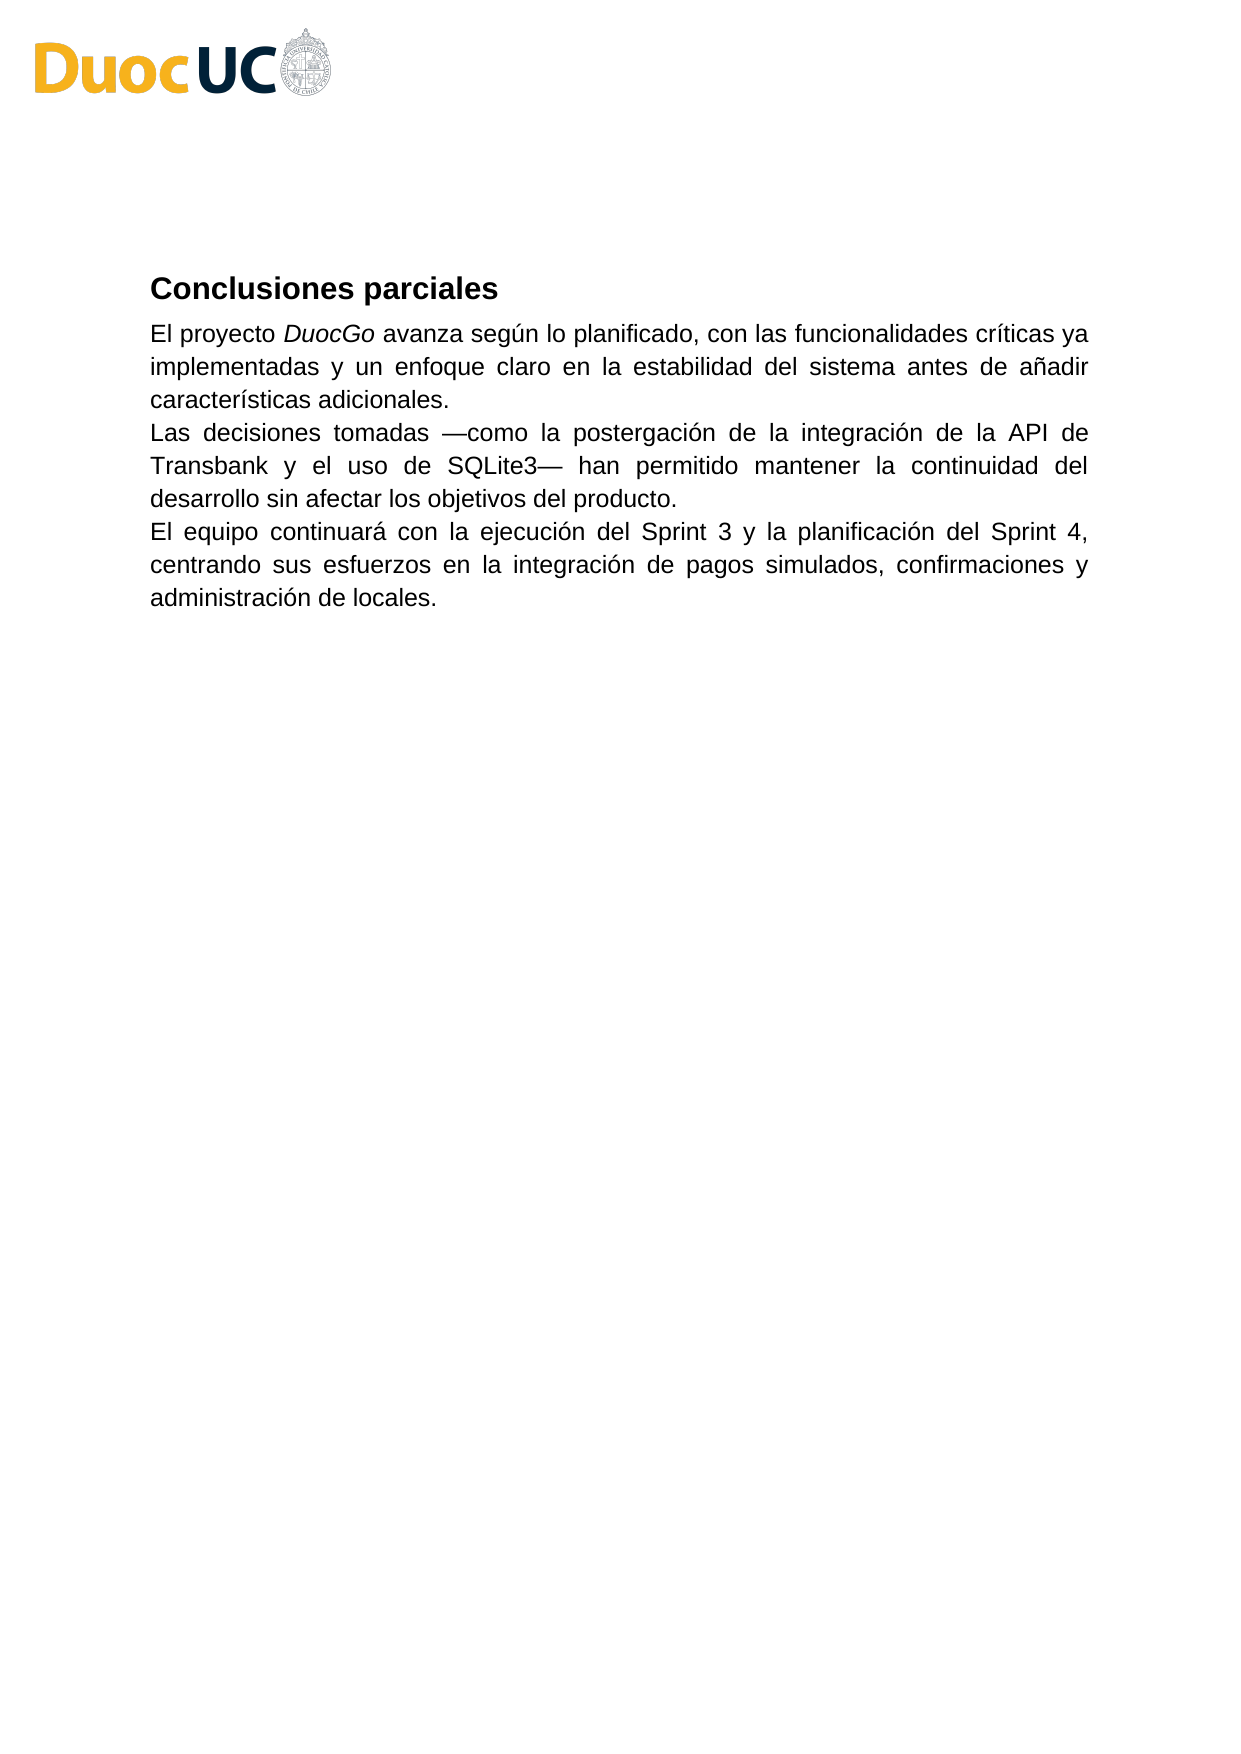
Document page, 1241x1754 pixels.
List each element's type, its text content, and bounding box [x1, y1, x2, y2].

text Las decisiones tomadas —como la postergación de la integración de la API de Transbank y el uso de SQLite3— han permitido mantener la continuidad del desarrollo sin afectar los objetivos del producto. [150, 418, 1090, 513]
subtitle Conclusiones parciales [150, 270, 1090, 306]
picture [31, 25, 335, 100]
text El proyecto DuocGo avanza según lo planificado, con las funcionalidades críticas ya implementadas y un enfoque claro en la estabilidad del sistema antes de añadir características adicionales. [150, 319, 1090, 413]
text El equipo continuará con la ejecución del Sprint 3 y la planificación del Sprint 4, centrando sus esfuerzos en la integración de pagos simulados, confirmaciones y administración de locales. [150, 517, 1090, 612]
